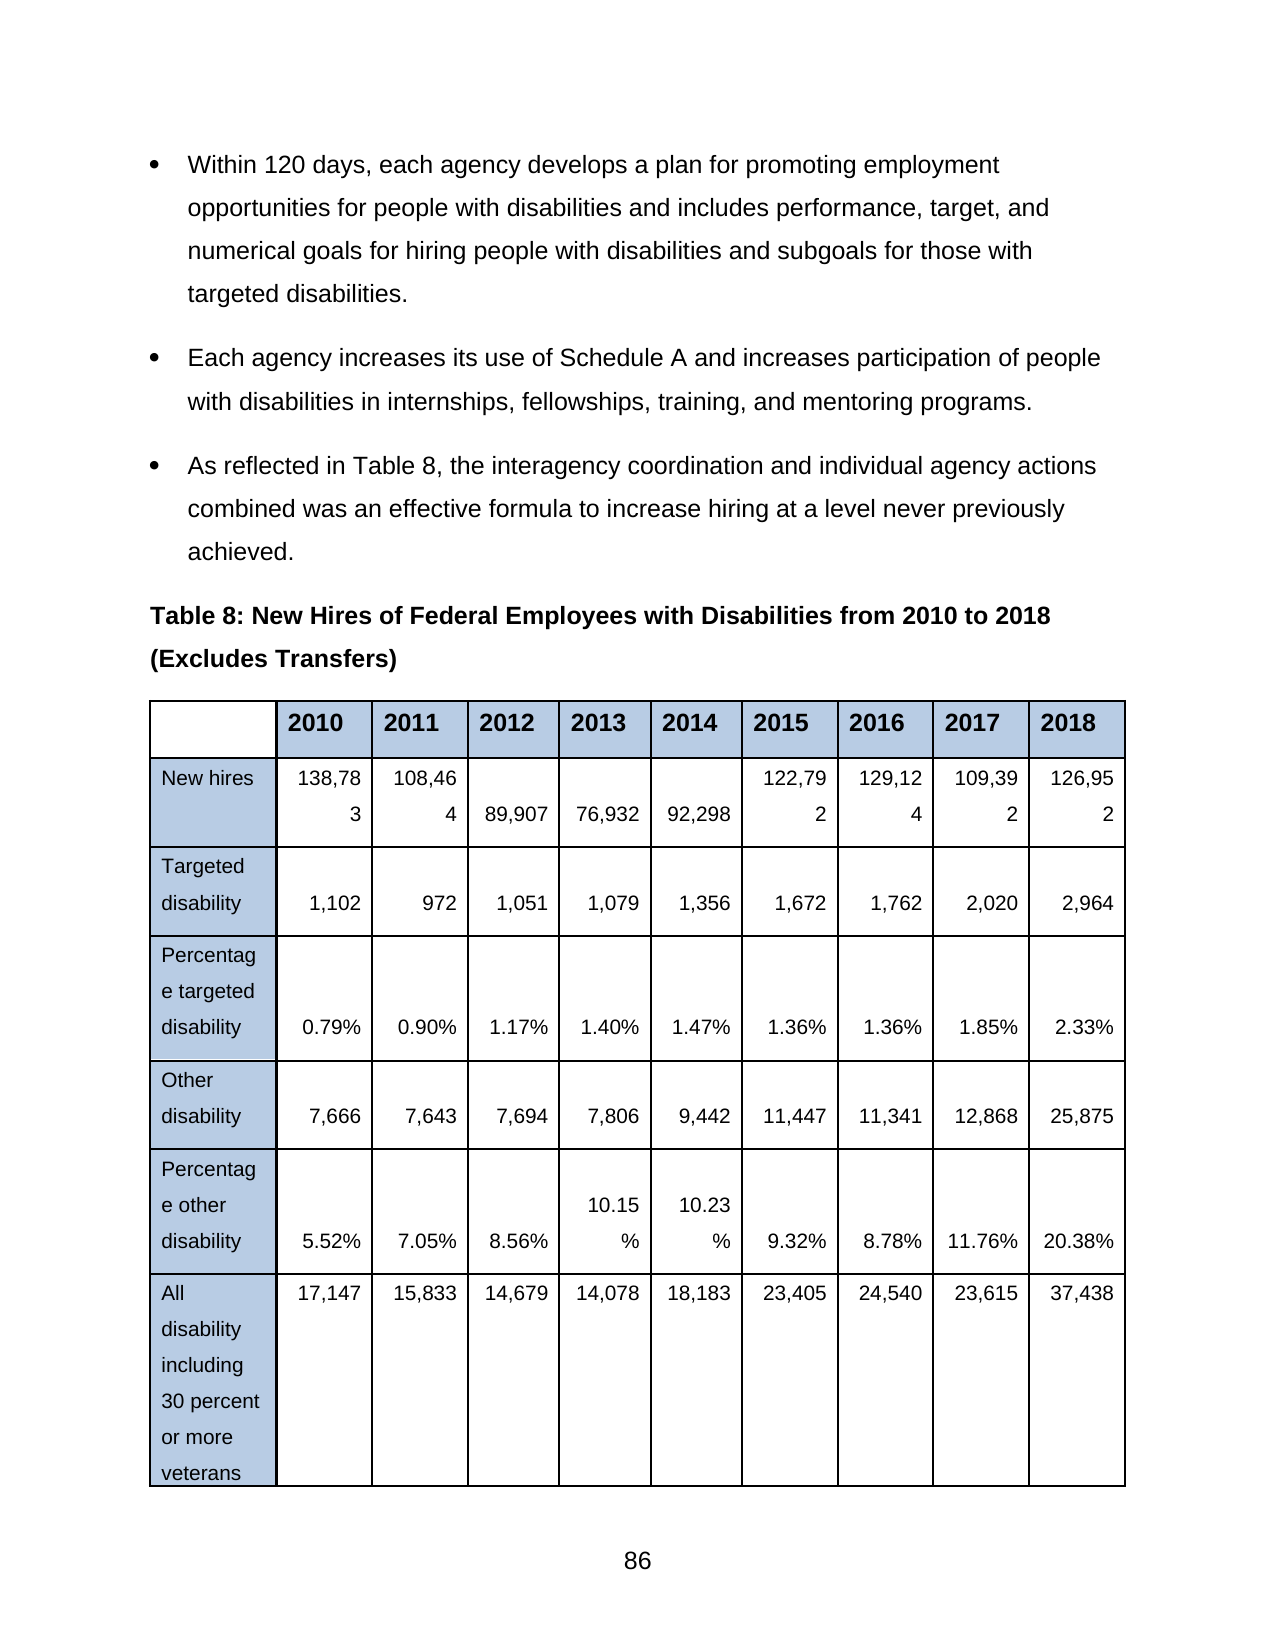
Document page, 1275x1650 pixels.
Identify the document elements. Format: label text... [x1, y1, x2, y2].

table_header [151, 702, 275, 757]
table_cell 7,643 [373, 1062, 467, 1148]
table_cell 18,183 [652, 1275, 741, 1485]
table_header 2015 [743, 702, 837, 757]
table_cell 7.05% [373, 1150, 467, 1273]
table_cell 122,792 [743, 759, 837, 846]
table_cell 11,447 [743, 1062, 837, 1148]
table_cell 138,783 [278, 759, 371, 846]
table_cell 10.23% [652, 1150, 741, 1273]
table_cell 8.56% [469, 1150, 558, 1273]
table_cell 23,405 [743, 1275, 837, 1485]
table_cell 92,298 [652, 759, 741, 846]
table_cell 11.76% [934, 1150, 1028, 1273]
table_cell 25,875 [1030, 1062, 1124, 1148]
table_cell 11,341 [839, 1062, 932, 1148]
text Each agency increases its use of Schedule A and increases participation of people with disabilities in internships, fellowships, training, and mentoring programs. [150, 343, 1125, 415]
table_header 2016 [839, 702, 932, 757]
table_cell 12,868 [934, 1062, 1028, 1148]
table_cell 972 [373, 848, 467, 935]
table_cell 7,806 [560, 1062, 650, 1148]
table_cell 24,540 [839, 1275, 932, 1485]
table_header 2014 [652, 702, 741, 757]
table_header 2018 [1030, 702, 1124, 757]
table_cell 0.79% [278, 937, 371, 1059]
table_cell 108,464 [373, 759, 467, 846]
text Table 8: New Hires of Federal Employees with Disabilities from 2010 to 2018 (Excludes Transfers) [150, 601, 1125, 673]
table_cell 10.15% [560, 1150, 650, 1273]
table_header 2013 [560, 702, 650, 757]
table_cell 126,952 [1030, 759, 1124, 846]
table_cell 9,442 [652, 1062, 741, 1148]
table_cell 1,672 [743, 848, 837, 935]
table_cell 1,102 [278, 848, 371, 935]
table_cell Other disability [151, 1062, 275, 1148]
table_cell Percentage other disability [151, 1150, 275, 1273]
table_cell 7,694 [469, 1062, 558, 1148]
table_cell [151, 1275, 275, 1485]
table_header 2010 [278, 702, 371, 757]
table_cell New hires [151, 759, 275, 846]
table_header 2017 [934, 702, 1028, 757]
table_header 2011 [373, 702, 467, 757]
table_cell 2.33% [1030, 937, 1124, 1059]
table_cell 7,666 [278, 1062, 371, 1148]
table_cell 14,679 [469, 1275, 558, 1485]
table_header 2012 [469, 702, 558, 757]
table_cell 2,964 [1030, 848, 1124, 935]
table_cell 2,020 [934, 848, 1028, 935]
table_cell 20.38% [1030, 1150, 1124, 1273]
text Within 120 days, each agency develops a plan for promoting employment opportunities for people with disabilities and includes performance, target, and numerical goals for hiring people with disabilities and subgoals for those with targeted disabilities. [150, 150, 1125, 308]
table_cell 8.78% [839, 1150, 932, 1273]
table_cell 1.40% [560, 937, 650, 1059]
table_cell 15,833 [373, 1275, 467, 1485]
table_cell 1,079 [560, 848, 650, 935]
table_cell 109,392 [934, 759, 1028, 846]
table_cell 1,762 [839, 848, 932, 935]
table_cell 1.36% [743, 937, 837, 1059]
text As reflected in Table 8, the interagency coordination and individual agency actions combined was an effective formula to increase hiring at a level never previously achieved. [150, 451, 1125, 566]
table_cell 76,932 [560, 759, 650, 846]
table_cell 17,147 [278, 1275, 371, 1485]
table_cell 1,051 [469, 848, 558, 935]
table_cell 129,124 [839, 759, 932, 846]
table_cell 89,907 [469, 759, 558, 846]
table_cell 14,078 [560, 1275, 650, 1485]
table_cell Targeted disability [151, 848, 275, 935]
table_cell 0.90% [373, 937, 467, 1059]
table_cell 9.32% [743, 1150, 837, 1273]
table_cell 37,438 [1030, 1275, 1124, 1485]
table_cell 1.36% [839, 937, 932, 1059]
table_cell 1,356 [652, 848, 741, 935]
table_cell 1.85% [934, 937, 1028, 1059]
table_cell 1.47% [652, 937, 741, 1059]
table_cell 23,615 [934, 1275, 1028, 1485]
table_cell 5.52% [278, 1150, 371, 1273]
table_cell 1.17% [469, 937, 558, 1059]
table_cell Percentage targeted disability [151, 937, 275, 1059]
